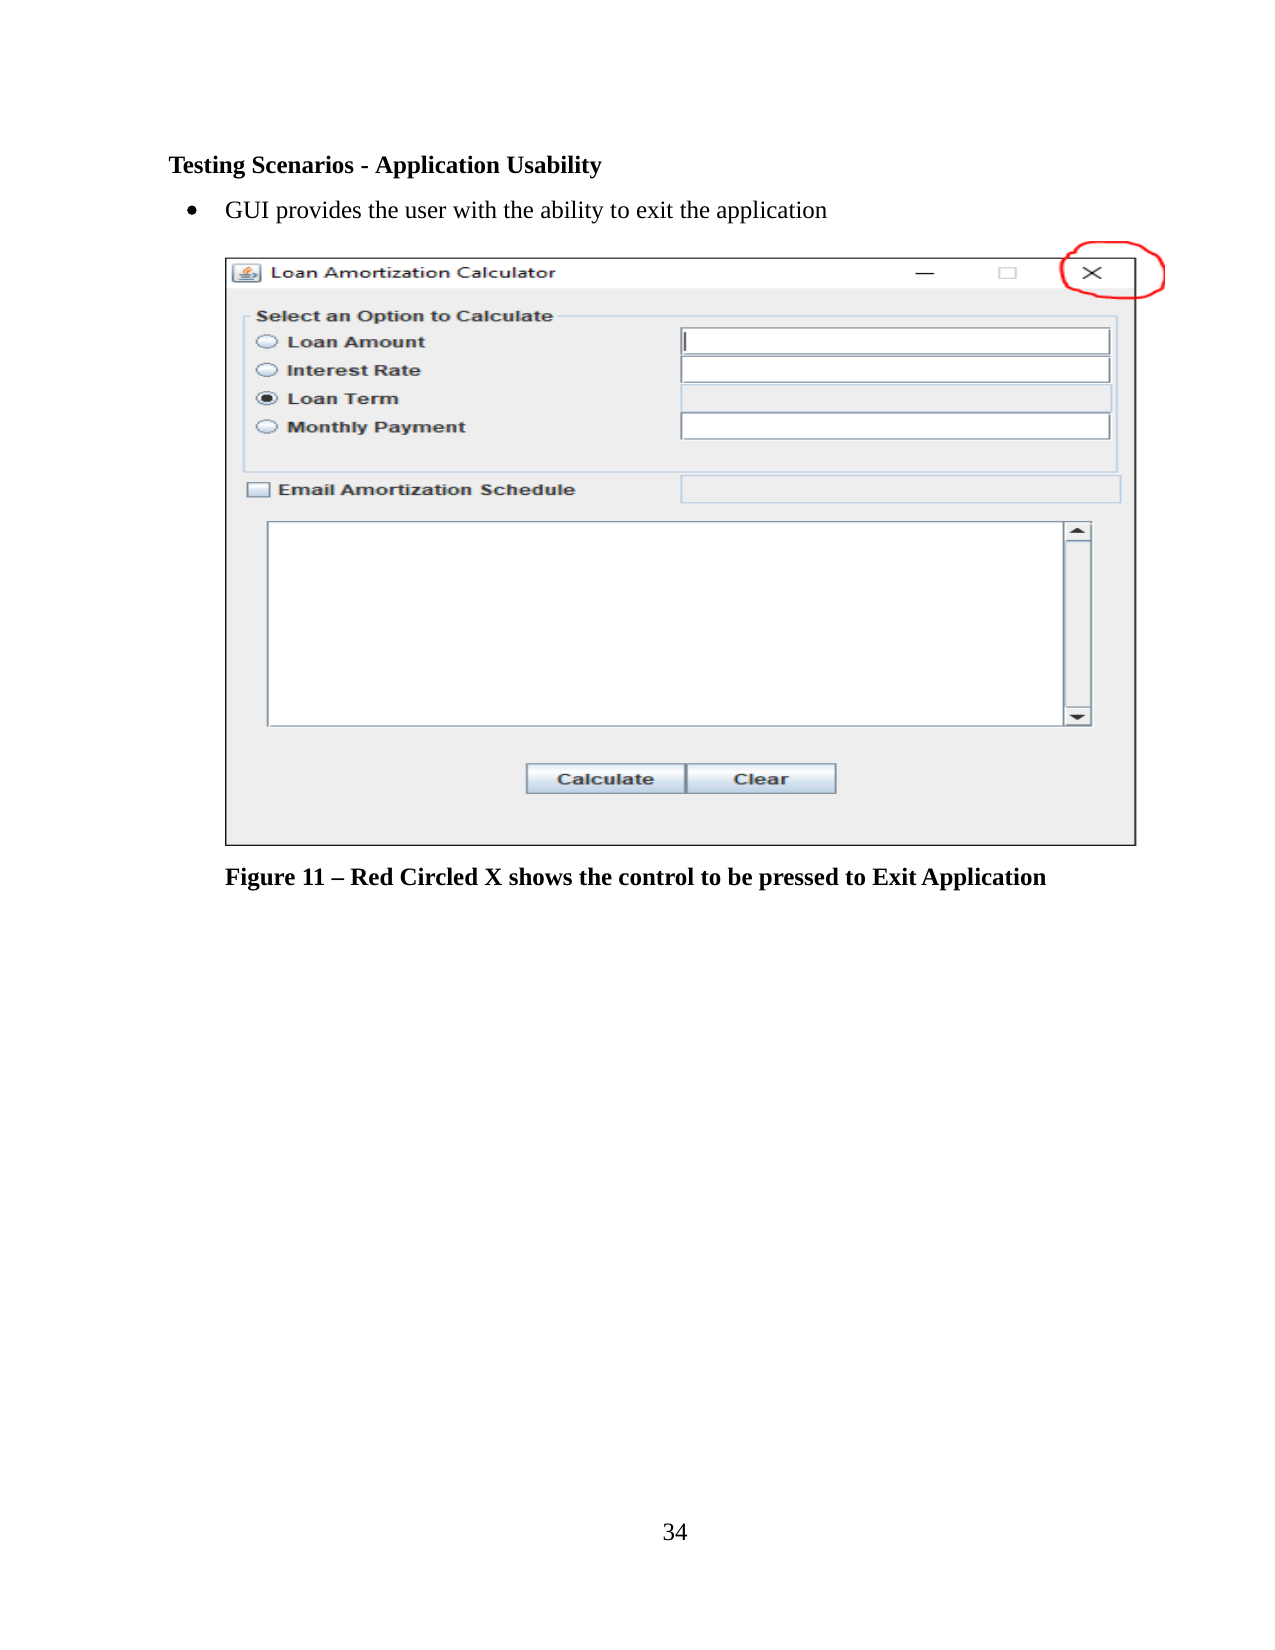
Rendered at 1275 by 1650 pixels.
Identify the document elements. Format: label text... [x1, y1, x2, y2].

list GUI provides the user with the ability to exit the application [187, 196, 1125, 224]
text Testing Scenarios - Application Usability [150, 150, 1125, 179]
picture [225, 241, 1165, 846]
text Figure 11 – Red Circled X shows the control to be pressed to Exit Application [150, 862, 1125, 891]
